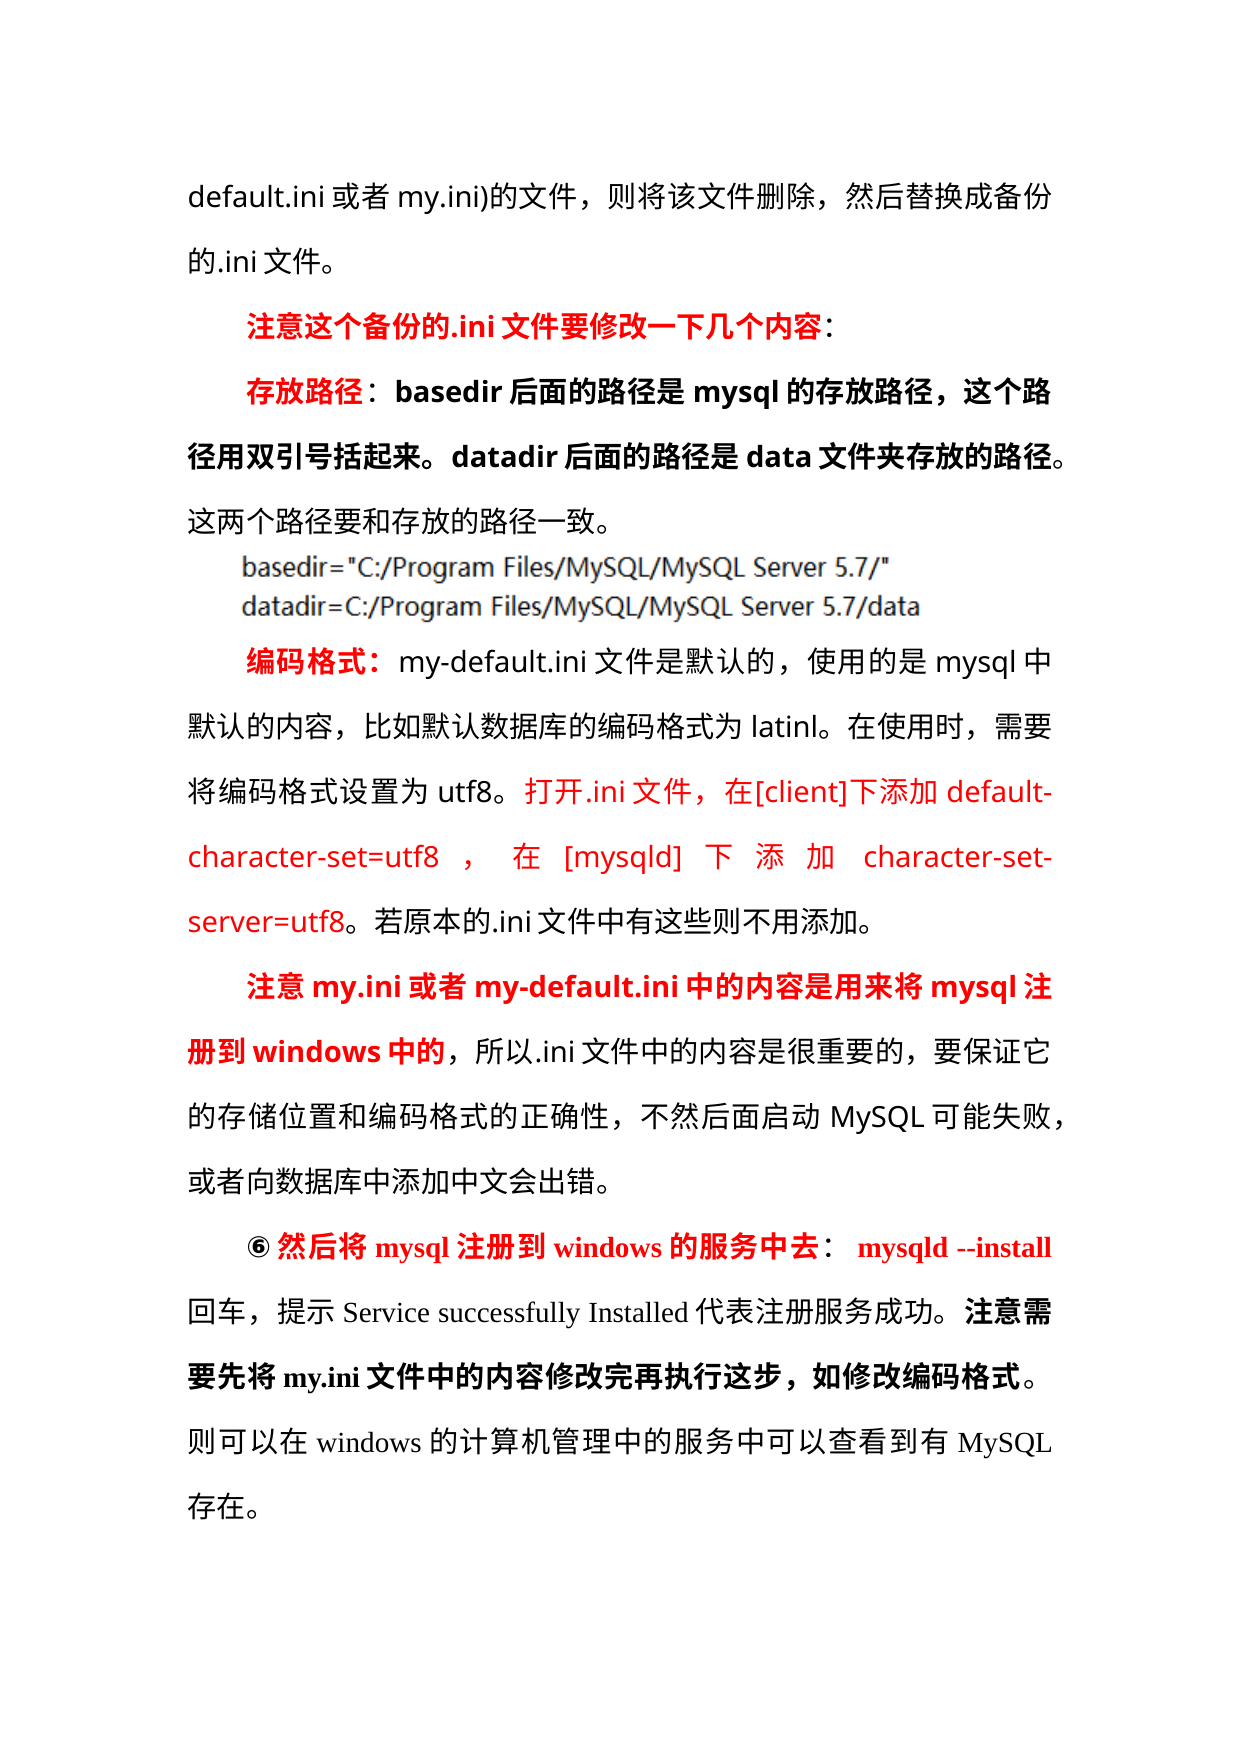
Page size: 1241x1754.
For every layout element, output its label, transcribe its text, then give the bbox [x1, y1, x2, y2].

text 注意my.ini或者my-default.ini中的内容是用来将mysql注册到windows中的，所以.ini文件中的内容是很重要的，要保证它的存储位置和编码格式的正确性，不然后面启动MySQL可能失败，或者向数据库中添加中文会出错。 [187, 952, 1053, 1212]
text 编码格式：my-default.ini文件是默认的，使用的是mysql中默认的内容，比如默认数据库的编码格式为latinl。在使用时，需要将编码格式设置为utf8。打开.ini文件，在[client]下添加default-character-set=utf8，在[mysqld]下添加character-set-server=utf8。若原本的.ini文件中有这些则不用添加。 [187, 627, 1053, 952]
text ⑥然后将mysql注册到windows的服务中去： mysqld --install回车，提示Service successfully Installed代表注册服务成功。注意需要先将my.ini文件中的内容修改完再执行这步，如修改编码格式。则可以在windows的计算机管理中的服务中可以查看到有MySQL存在。 [187, 1212, 1053, 1537]
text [187, 162, 1053, 292]
text 存放路径：basedir后面的路径是mysql的存放路径，这个路径用双引号括起来。datadir后面的路径是data文件夹存放的路径。这两个路径要和存放的路径一致。 [187, 357, 1053, 552]
text 注意这个备份的.ini文件要修改一下几个内容： [187, 292, 1053, 357]
picture [237, 552, 938, 627]
